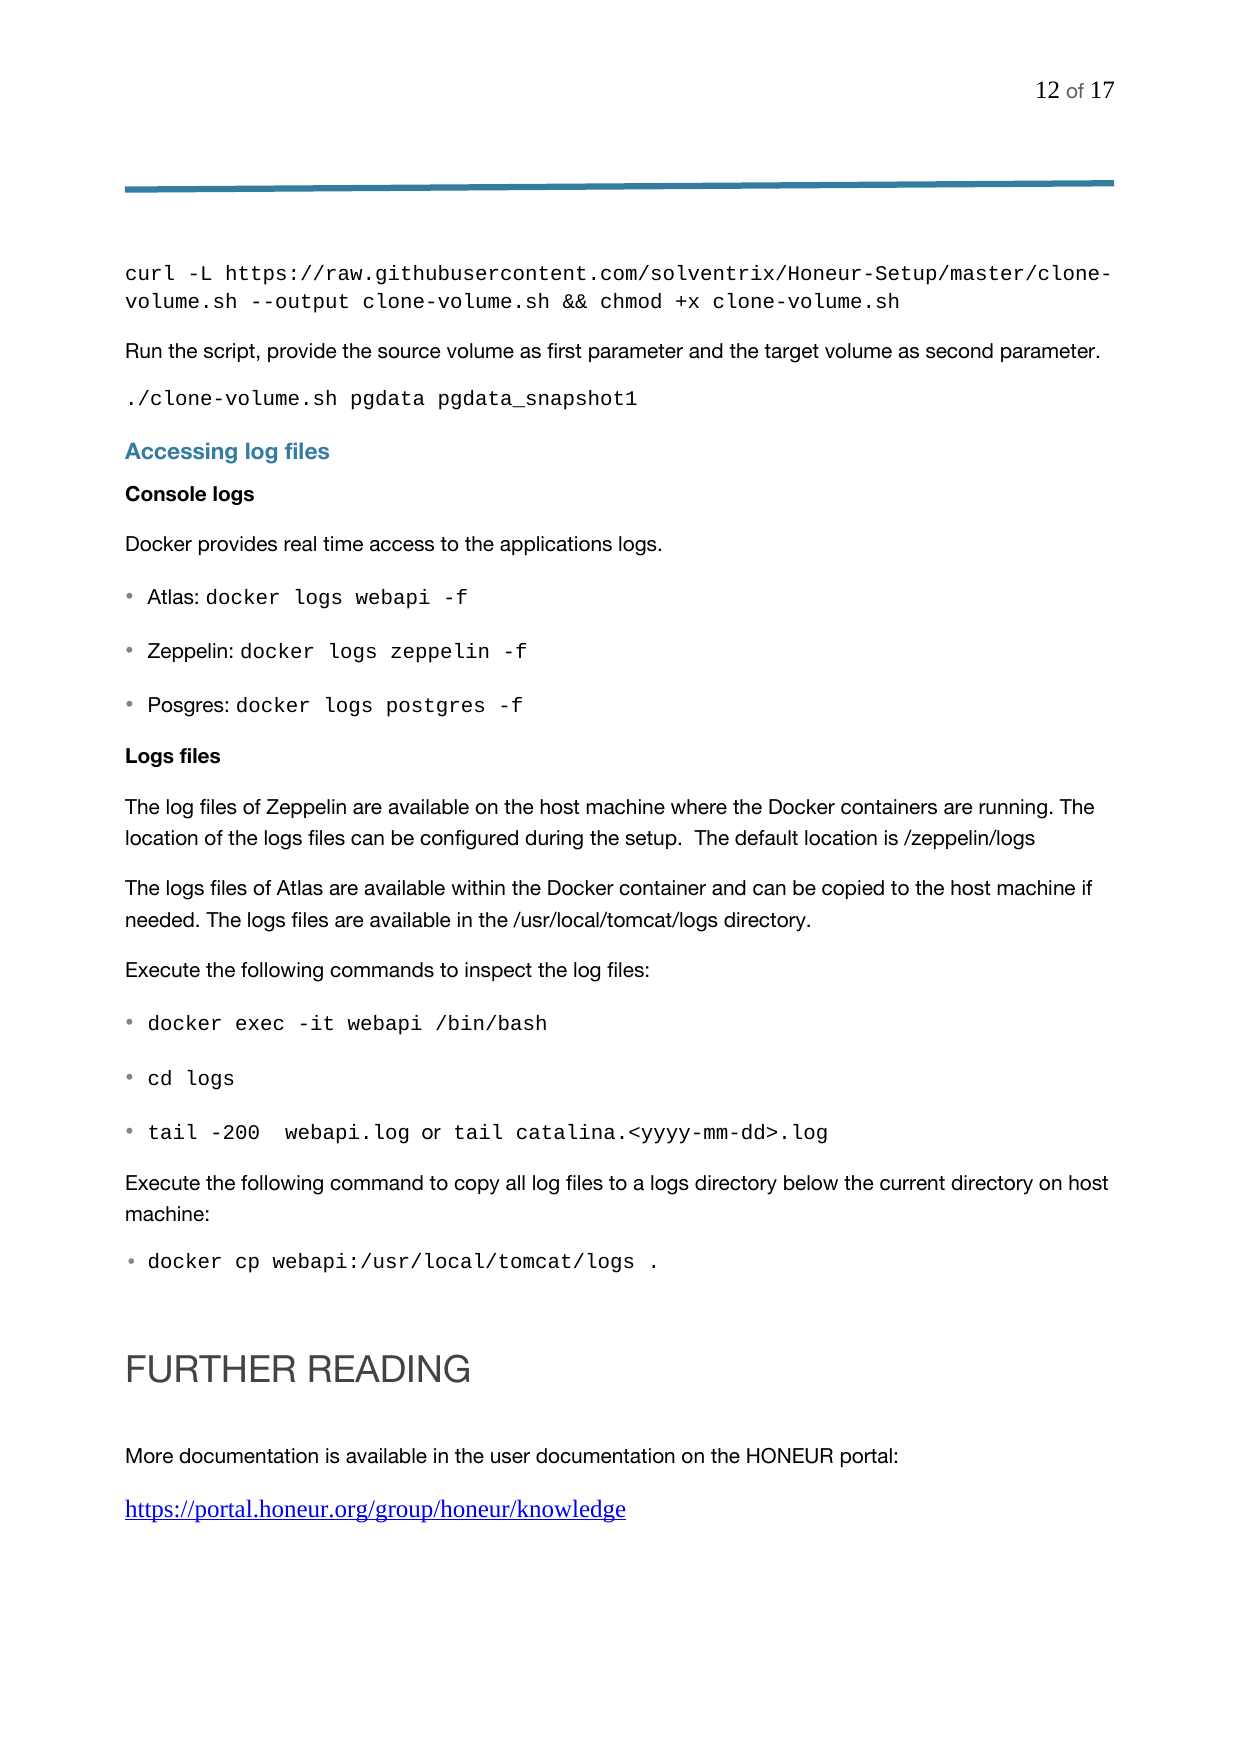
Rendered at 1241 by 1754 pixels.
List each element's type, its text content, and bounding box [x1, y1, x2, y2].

list cd logs [125, 1062, 1115, 1091]
subtitle Accessing log files [125, 437, 1115, 466]
text curl -L https://raw.githubusercontent.com/solventrix/Honeur-Setup/master/clone-volume.sh --output clone-volume.sh && chmod +x clone-volume.sh [125, 262, 1115, 314]
text FURTHER READING [125, 1346, 1115, 1393]
text The logs files of Atlas are available within the Docker container and can be copied to the host machine if needed. The logs files are available in the /usr/local/tomcat/logs directory. [125, 876, 1115, 933]
list Atlas: docker logs webapi -f [125, 581, 1115, 611]
list docker exec -it webapi /bin/bash [125, 1007, 1115, 1037]
list docker cp webapi:/usr/local/tomcat/logs . [125, 1252, 1115, 1275]
text Execute the following command to copy all log files to a logs directory below the current directory on host machine: [125, 1170, 1115, 1228]
text Docker provides real time access to the applications logs. [125, 531, 1115, 557]
list Posgres: docker logs postgres -f [125, 689, 1115, 719]
text Logs files [125, 744, 1115, 770]
text Run the script, provide the source volume as first parameter and the target volume as second parameter. [125, 338, 1115, 364]
text The log files of Zeppelin are available on the host machine where the Docker containers are running. The location of the logs files can be configured during the setup. The default location is /zeppelin/logs [125, 794, 1115, 852]
text https://portal.honeur.org/group/honeur/knowledge [125, 1494, 1115, 1522]
list Zeppelin: docker logs zeppelin -f [125, 635, 1115, 665]
list tail -200 webapi.log or tail catalina.<yyyy-mm-dd>.log [125, 1116, 1115, 1145]
text More documentation is available in the user documentation on the HONEUR portal: [125, 1443, 1115, 1470]
text Execute the following commands to inspect the log files: [125, 957, 1115, 983]
text Console logs [125, 481, 1115, 507]
text ./clone-volume.sh pgdata pgdata_snapshot1 [125, 388, 1115, 412]
